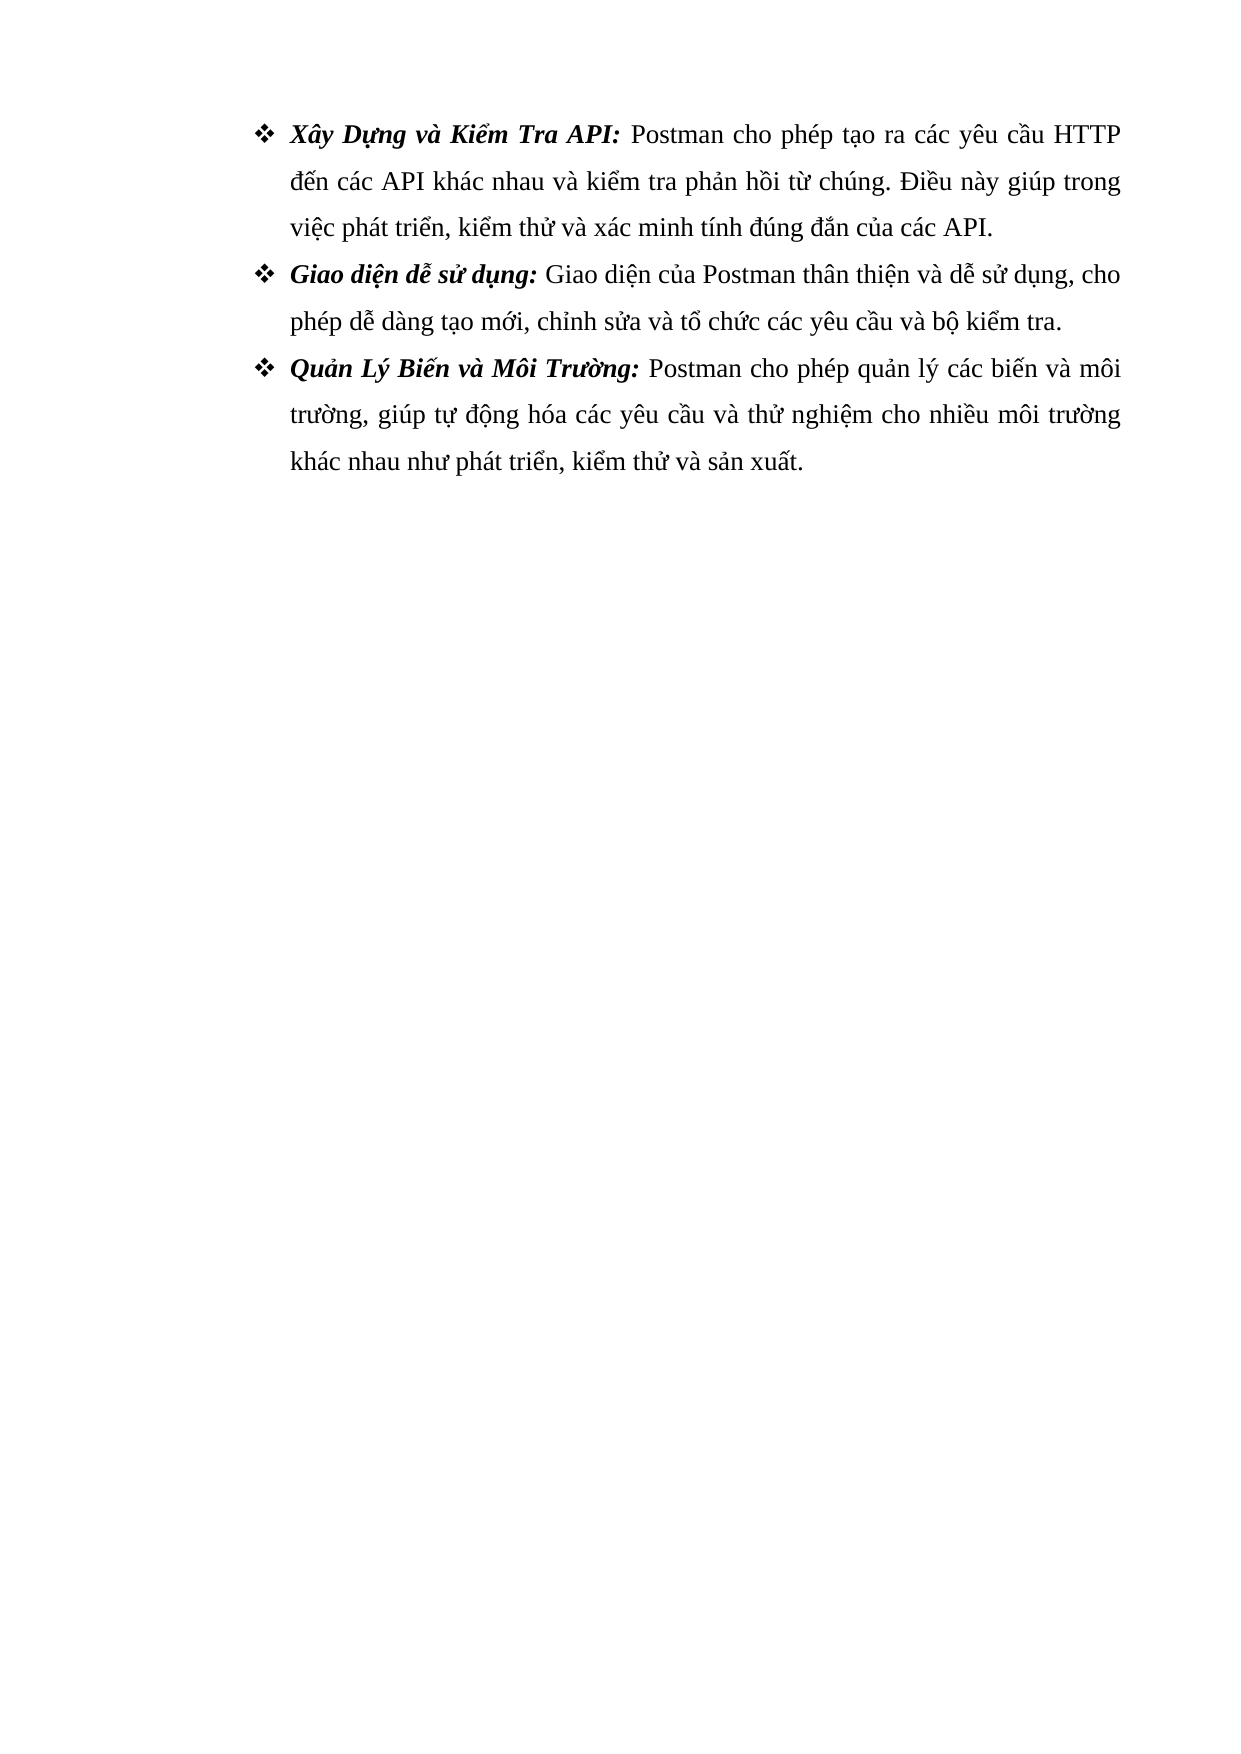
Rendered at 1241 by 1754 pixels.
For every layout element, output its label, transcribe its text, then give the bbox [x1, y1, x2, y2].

list Quản Lý Biến và Môi Trường: Postman cho phép quản lý các biến và môi trường, giúp tự động hóa các yêu cầu và thử nghiệm cho nhiều môi trường khác nhau như phát triển, kiểm thử và sản xuất. [252, 352, 1122, 476]
list Giao diện dễ sử dụng: Giao diện của Postman thân thiện và dễ sử dụng, cho phép dễ dàng tạo mới, chỉnh sửa và tổ chức các yêu cầu và bộ kiểm tra. [252, 258, 1122, 336]
